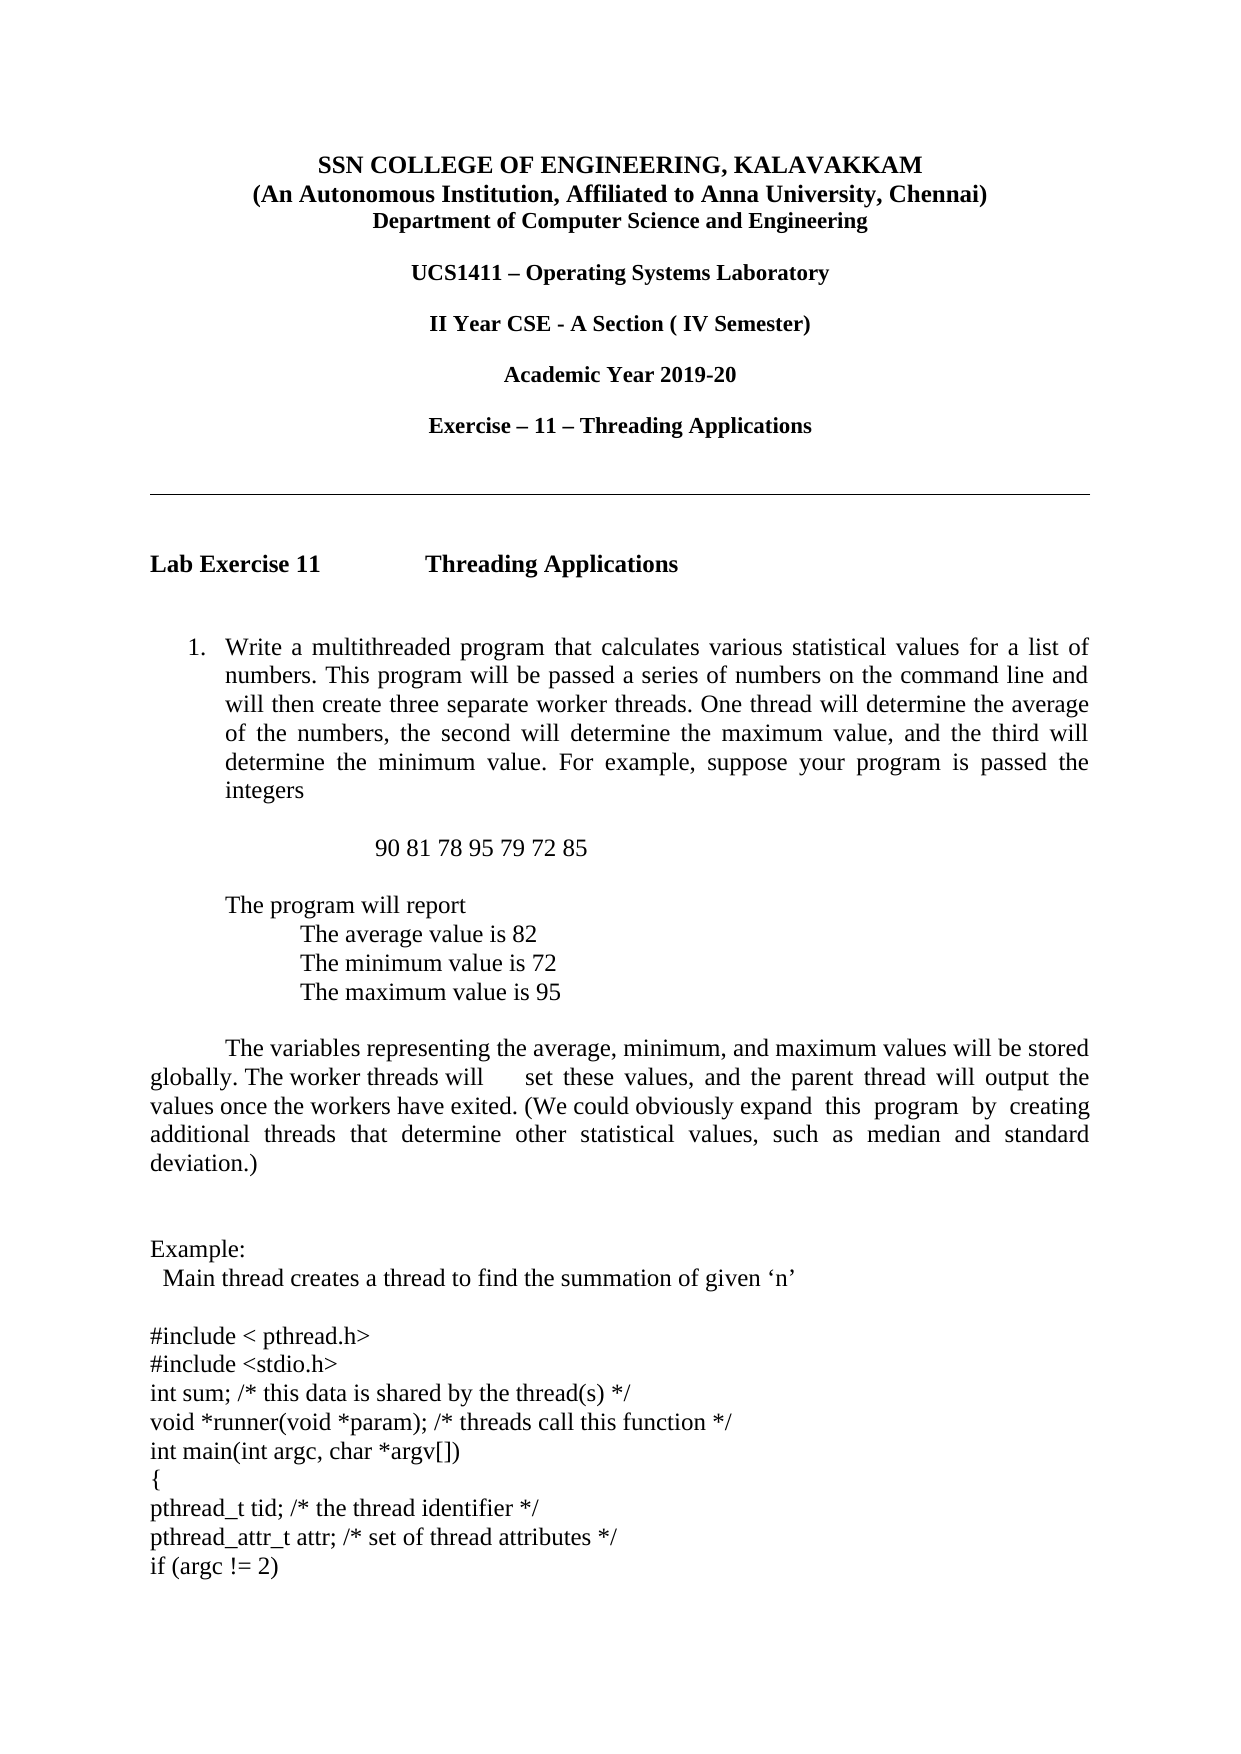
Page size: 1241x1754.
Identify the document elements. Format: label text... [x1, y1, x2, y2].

text Exercise – 11 – Threading Applications [150, 412, 1090, 438]
text #include <stdio.h> [150, 1349, 1090, 1378]
text int main(int argc, char *argv[]) [150, 1436, 1090, 1464]
text SSN College of Engineering, KALAVAKKAM [150, 150, 1090, 179]
text 90 81 78 95 79 72 85 [150, 833, 1090, 862]
text pthread_t tid; /* the thread identifier */ [150, 1493, 1090, 1522]
text The average value is 82 [150, 919, 1090, 948]
text (An Autonomous Institution, Affiliated to Anna University, Chennai) [150, 179, 1090, 207]
text The maximum value is 95 [150, 977, 1090, 1005]
text { [150, 1464, 1090, 1493]
text pthread_attr_t attr; /* set of thread attributes */ [150, 1522, 1090, 1551]
text The program will report [150, 890, 1090, 919]
text int sum; /* this data is shared by the thread(s) */ [150, 1378, 1090, 1407]
text if (argc != 2) [150, 1551, 1090, 1579]
text Example: [150, 1234, 1090, 1263]
text Lab Exercise 11 Threading Applications [150, 549, 1090, 578]
text Department of Computer Science and Engineering [150, 207, 1090, 234]
text #include < pthread.h> [150, 1321, 1090, 1349]
text UCS1411 – Operating Systems Laboratory [150, 258, 1090, 285]
text Academic Year 2019-20 [150, 361, 1090, 387]
text The variables representing the average, minimum, and maximum values will be stored globally. The worker threads will set these values, and the parent thread will output the values once the workers have exited. (We could obviously expand this program by creating additional threads that determine other statistical values, such as median and standard deviation.) [150, 1033, 1090, 1177]
text II Year CSE - A Section ( IV Semester) [150, 309, 1090, 336]
list Write a multithreaded program that calculates various statistical values for a list of numbers. This program will be passed a series of numbers on the command line and will then create three separate worker threads. One thread will determine the average of the numbers, the second will determine the maximum value, and the third will determine the minimum value. For example, suppose your program is passed the integers [187, 632, 1090, 804]
text Main thread creates a thread to find the summation of given ‘n’ [150, 1263, 1090, 1292]
text void *runner(void *param); /* threads call this function */ [150, 1407, 1090, 1436]
text The minimum value is 72 [150, 948, 1090, 977]
